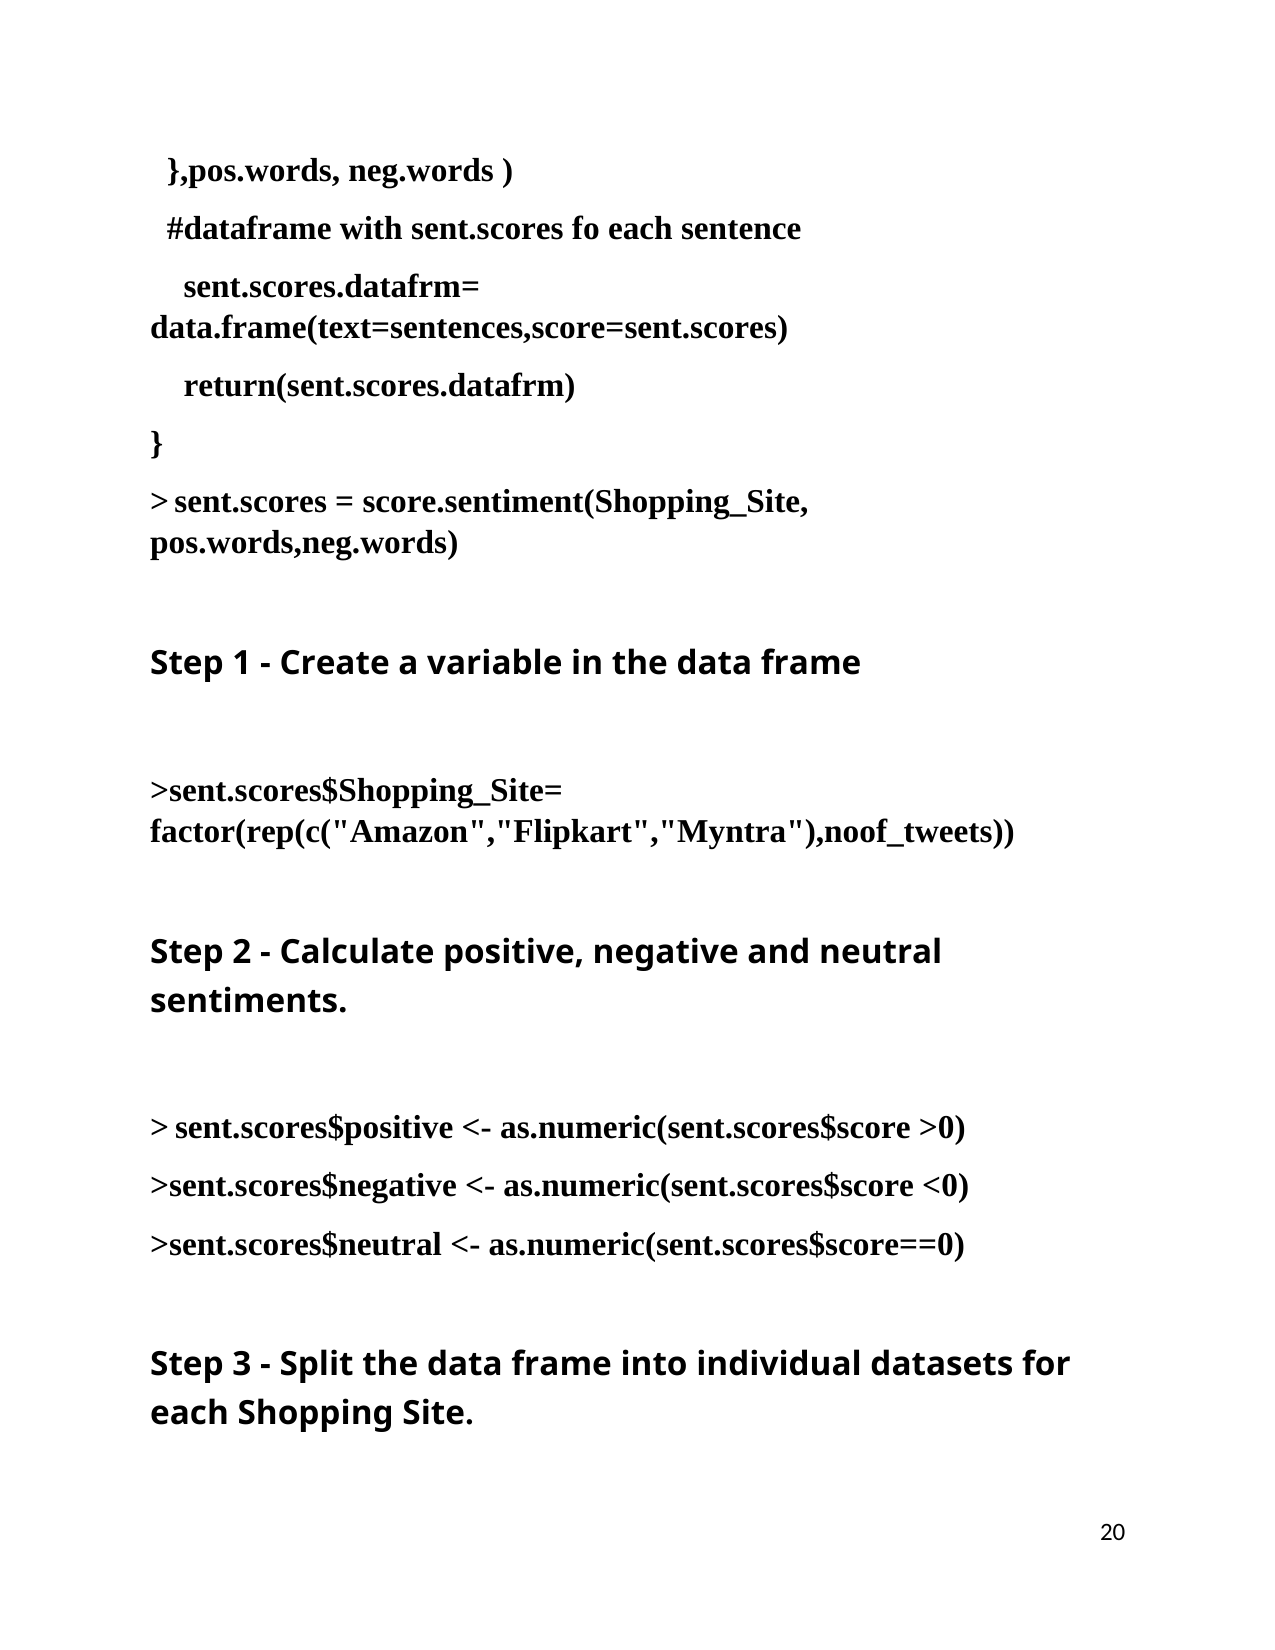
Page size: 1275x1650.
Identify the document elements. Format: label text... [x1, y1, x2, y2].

text >sent.scores$Shopping_Site= factor(rep(c("Amazon","Flipkart","Myntra"),noof_tweets)) [150, 770, 1125, 850]
text > sent.scores$positive <- as.numeric(sent.scores$score >0) [150, 1108, 1125, 1146]
text Step 3 - Split the data frame into individual datasets for each Shopping Site. [150, 1340, 1125, 1434]
text Step 2 - Calculate positive, negative and neutral sentiments. [150, 927, 1125, 1022]
text return(sent.scores.datafrm) [150, 365, 1125, 404]
text Step 1 - Create a variable in the data frame [150, 639, 1125, 684]
text #dataframe with sent.scores fo each sentence [150, 208, 1125, 246]
text sent.scores.datafrm= data.frame(text=sentences,score=sent.scores) [150, 266, 1125, 346]
text >sent.scores$neutral <- as.numeric(sent.scores$score==0) [150, 1224, 1125, 1262]
text >sent.scores$negative <- as.numeric(sent.scores$score <0) [150, 1166, 1125, 1204]
text } [150, 423, 1125, 462]
text },pos.words, neg.words ) [150, 150, 1125, 188]
text > sent.scores = score.sentiment(Shopping_Site, pos.words,neg.words) [150, 481, 1125, 561]
